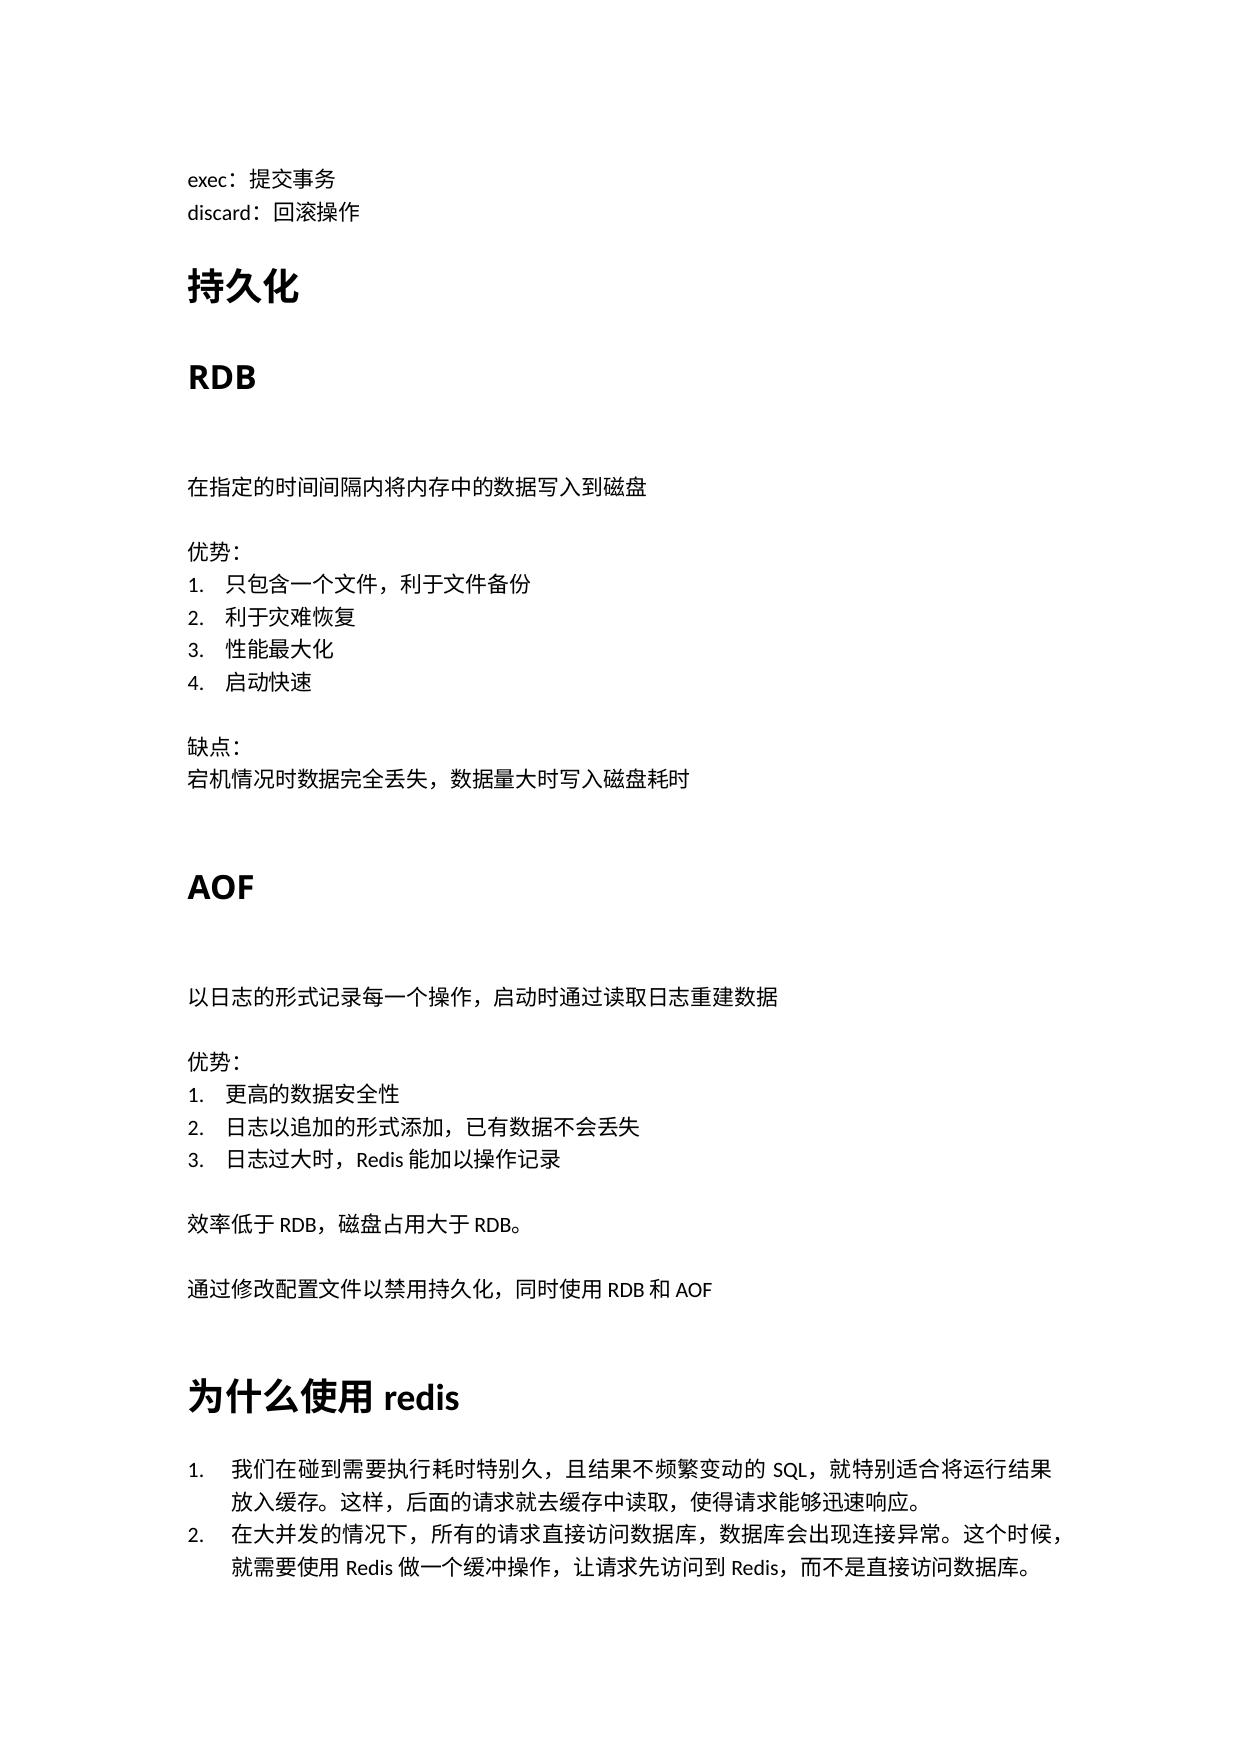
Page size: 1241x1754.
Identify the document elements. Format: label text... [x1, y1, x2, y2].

subtitle 持久化 [187, 252, 1053, 317]
subtitle AOF [187, 854, 1053, 919]
subtitle RDB [187, 344, 1053, 409]
list 在大并发的情况下，所有的请求直接访问数据库，数据库会出现连接异常。这个时候，就需要使用 Redis 做一个缓冲操作，让请求先访问到 Redis，而不是直接访问数据库。 [187, 1517, 1053, 1582]
text discard：回滚操作 [187, 194, 1053, 227]
text 优势： [187, 1044, 1053, 1077]
list 更高的数据安全性 [187, 1077, 1053, 1109]
list 日志以追加的形式添加，已有数据不会丢失 [187, 1109, 1053, 1142]
text 缺点： [187, 729, 1053, 762]
text 优势： [187, 534, 1053, 567]
text 效率低于RDB，磁盘占用大于RDB。 [187, 1207, 1053, 1239]
text 在指定的时间间隔内将内存中的数据写入到磁盘 [187, 469, 1053, 502]
list 利于灾难恢复 [187, 599, 1053, 632]
text 通过修改配置文件以禁用持久化，同时使用RDB和AOF [187, 1272, 1053, 1304]
list 只包含一个文件，利于文件备份 [187, 567, 1053, 599]
list 启动快速 [187, 664, 1053, 697]
text exec：提交事务 [187, 162, 1053, 194]
list 性能最大化 [187, 632, 1053, 664]
subtitle 为什么使用 redis [187, 1362, 1053, 1427]
list 日志过大时，Redis能加以操作记录 [187, 1142, 1053, 1174]
list 我们在碰到需要执行耗时特别久，且结果不频繁变动的 SQL，就特别适合将运行结果放入缓存。这样，后面的请求就去缓存中读取，使得请求能够迅速响应。 [187, 1452, 1053, 1517]
text 宕机情况时数据完全丢失，数据量大时写入磁盘耗时 [187, 762, 1053, 794]
text 以日志的形式记录每一个操作，启动时通过读取日志重建数据 [187, 979, 1053, 1012]
